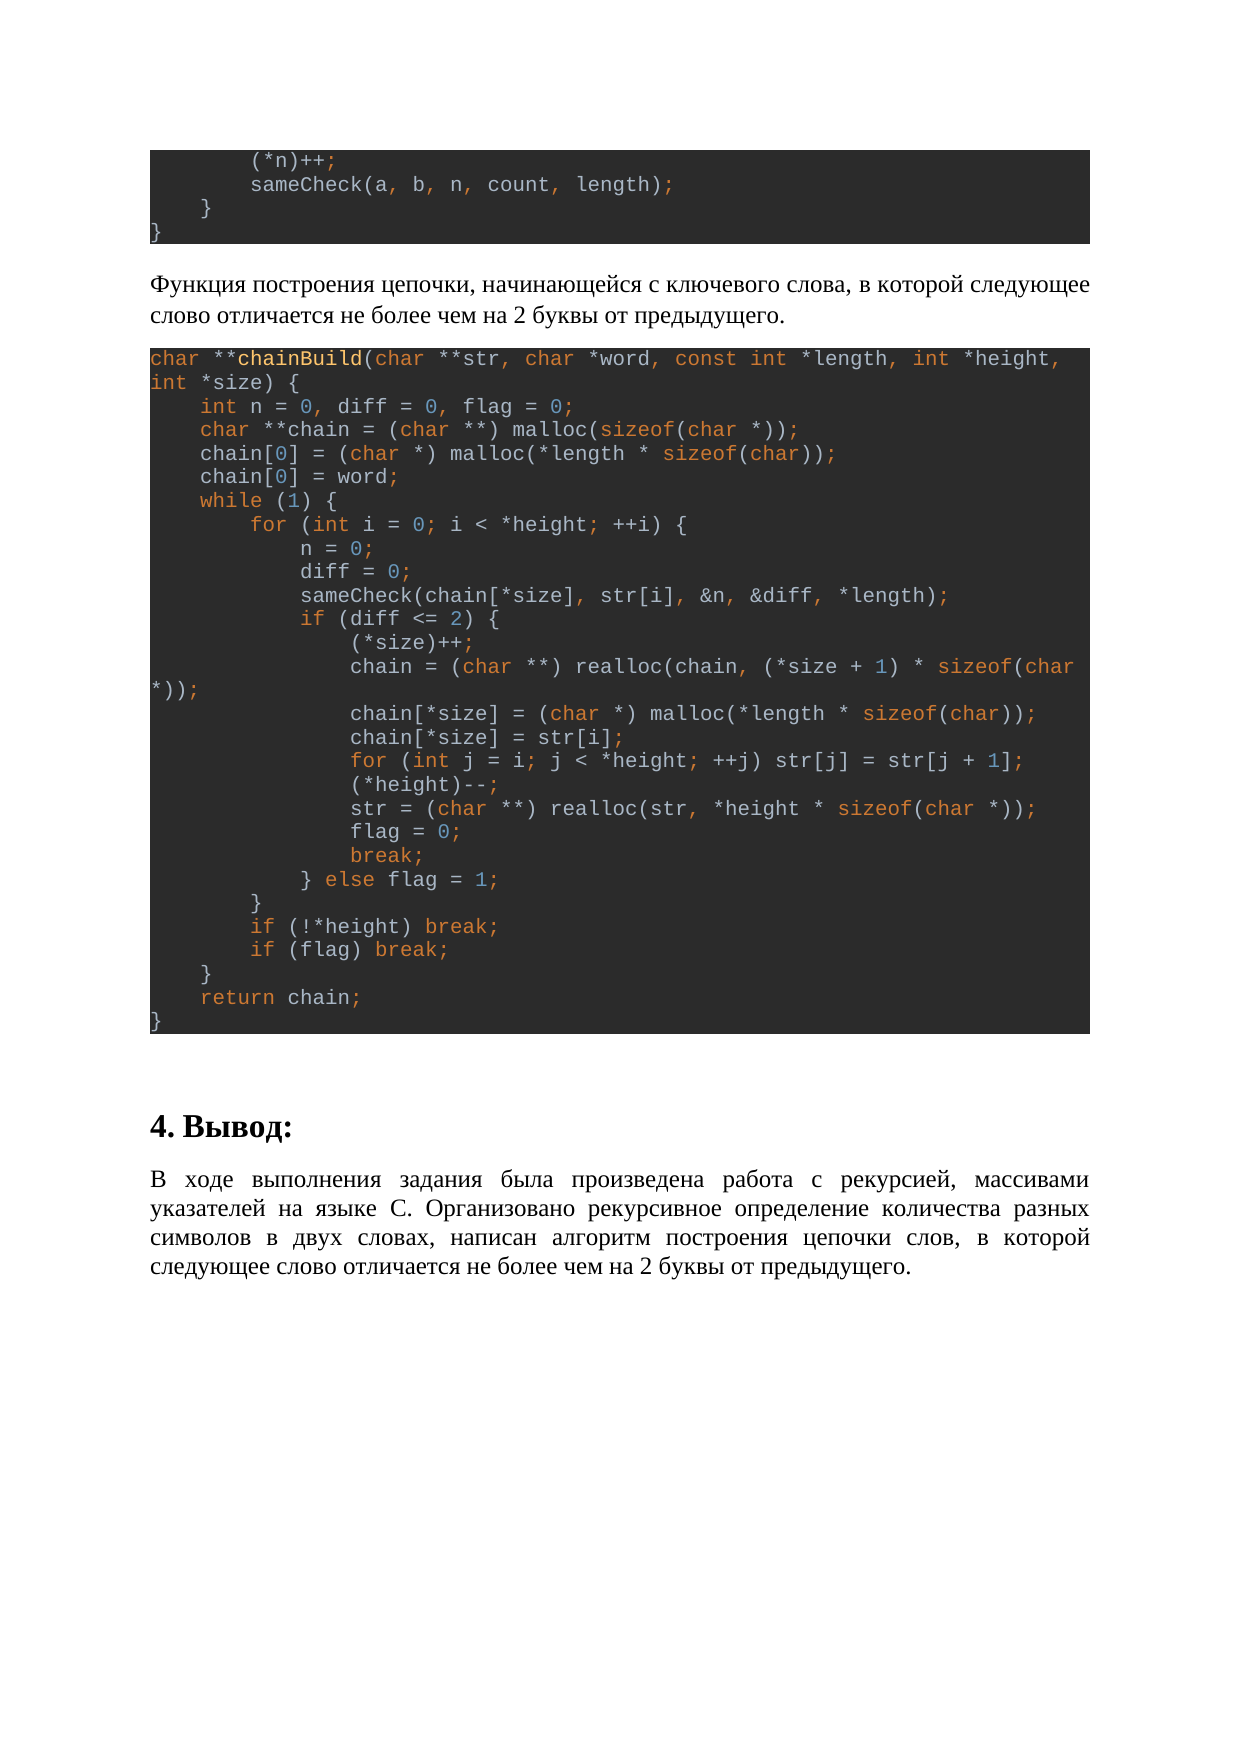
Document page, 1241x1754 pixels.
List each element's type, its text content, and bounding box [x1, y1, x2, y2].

text char **chainBuild(char **str, char *word, const int *length, int *height, int *size) { int n = 0, diff = 0, flag = 0; char **chain = (char **) malloc(sizeof(char *)); chain[0] = (char *) malloc(*length * sizeof(char)); chain[0] = word; while (1) { for (int i = 0; i < *height; ++i) { n = 0; diff = 0; sameCheck(chain[*size], str[i], &n, &diff, *length); if (diff <= 2) { (*size)++; chain = (char **) realloc(chain, (*size + 1) * sizeof(char *)); chain[*size] = (char *) malloc(*length * sizeof(char)); chain[*size] = str[i]; for (int j = i; j < *height; ++j) str[j] = str[j + 1]; (*height)--; str = (char **) realloc(str, *height * sizeof(char *)); flag = 0; break; } else flag = 1; } if (!*height) break; if (flag) break; } return chain; } [150, 348, 1090, 1034]
list Вывод: [150, 1106, 1090, 1145]
text Функция построения цепочки, начинающейся с ключевого слова, в которой следующее слово отличается не более чем на 2 буквы от предыдущего. [150, 269, 1090, 329]
text В ходе выполнения задания была произведена работа с рекурсией, массивами указателей на языке C. Организовано рекурсивное определение количества разных символов в двух словах, написан алгоритм построения цепочки слов, в которой следующее слово отличается не более чем на 2 буквы от предыдущего. [150, 1164, 1090, 1279]
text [150, 150, 1090, 244]
